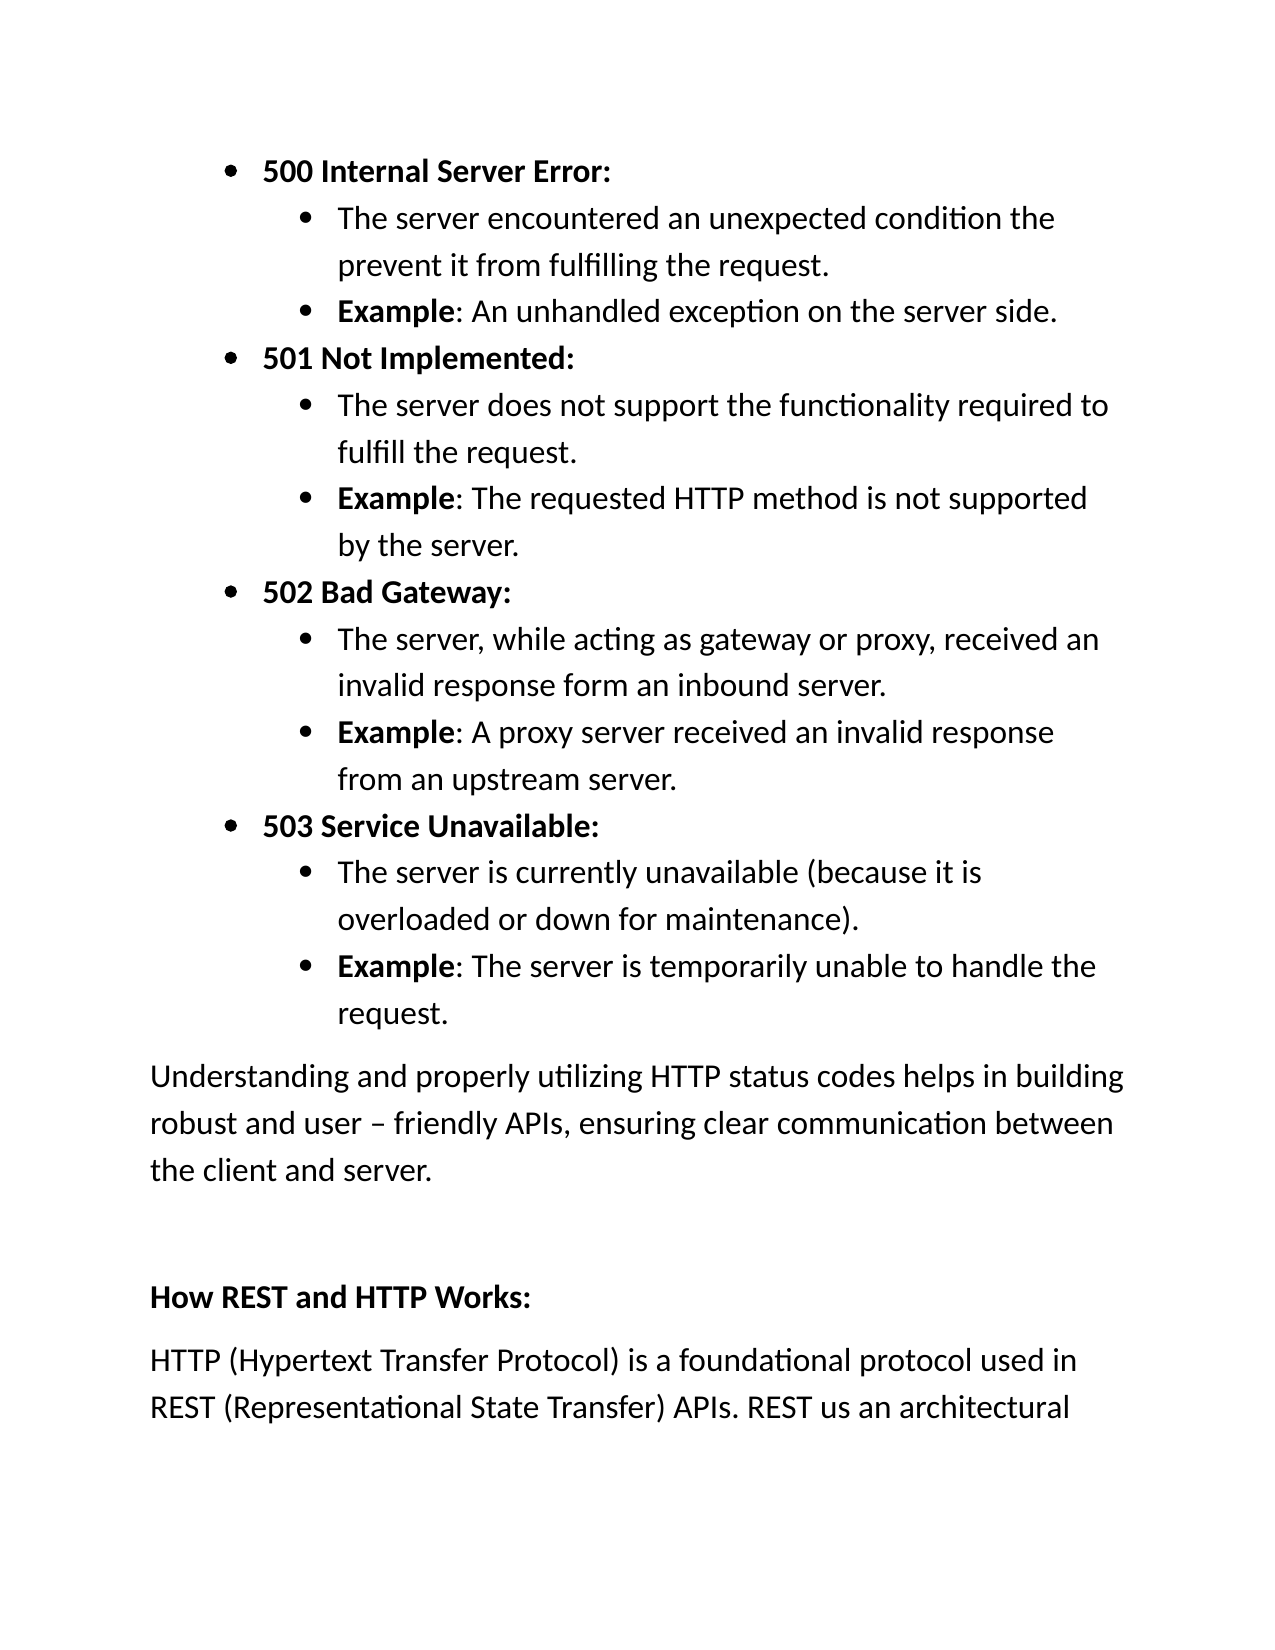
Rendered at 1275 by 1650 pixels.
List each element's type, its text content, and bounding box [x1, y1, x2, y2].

list The server does not support the functionality required to fulfill the request. [300, 384, 1125, 471]
list 500 Internal Server Error: [225, 150, 1125, 191]
list Example: The requested HTTP method is not supported by the server. [300, 477, 1125, 565]
list 501 Not Implemented: [225, 337, 1125, 378]
list The server, while acting as gateway or proxy, received an invalid response form an inbound server. [300, 618, 1125, 705]
list Example: A proxy server received an invalid response from an upstream server. [300, 711, 1125, 799]
text How REST and HTTP Works: [150, 1276, 1125, 1316]
list The server encountered an unexpected condition the prevent it from fulfilling the request. [300, 197, 1125, 284]
text Understanding and properly utilizing HTTP status codes helps in building robust and user – friendly APIs, ensuring clear communication between the client and server. [150, 1055, 1125, 1189]
list Example: An unhandled exception on the server side. [300, 290, 1125, 331]
list 502 Bad Gateway: [225, 571, 1125, 612]
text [150, 1339, 1125, 1427]
list The server is currently unavailable (because it is overloaded or down for maintenance). [300, 852, 1125, 939]
list 503 Service Unavailable: [225, 805, 1125, 846]
list Example: The server is temporarily unable to handle the request. [300, 945, 1125, 1033]
